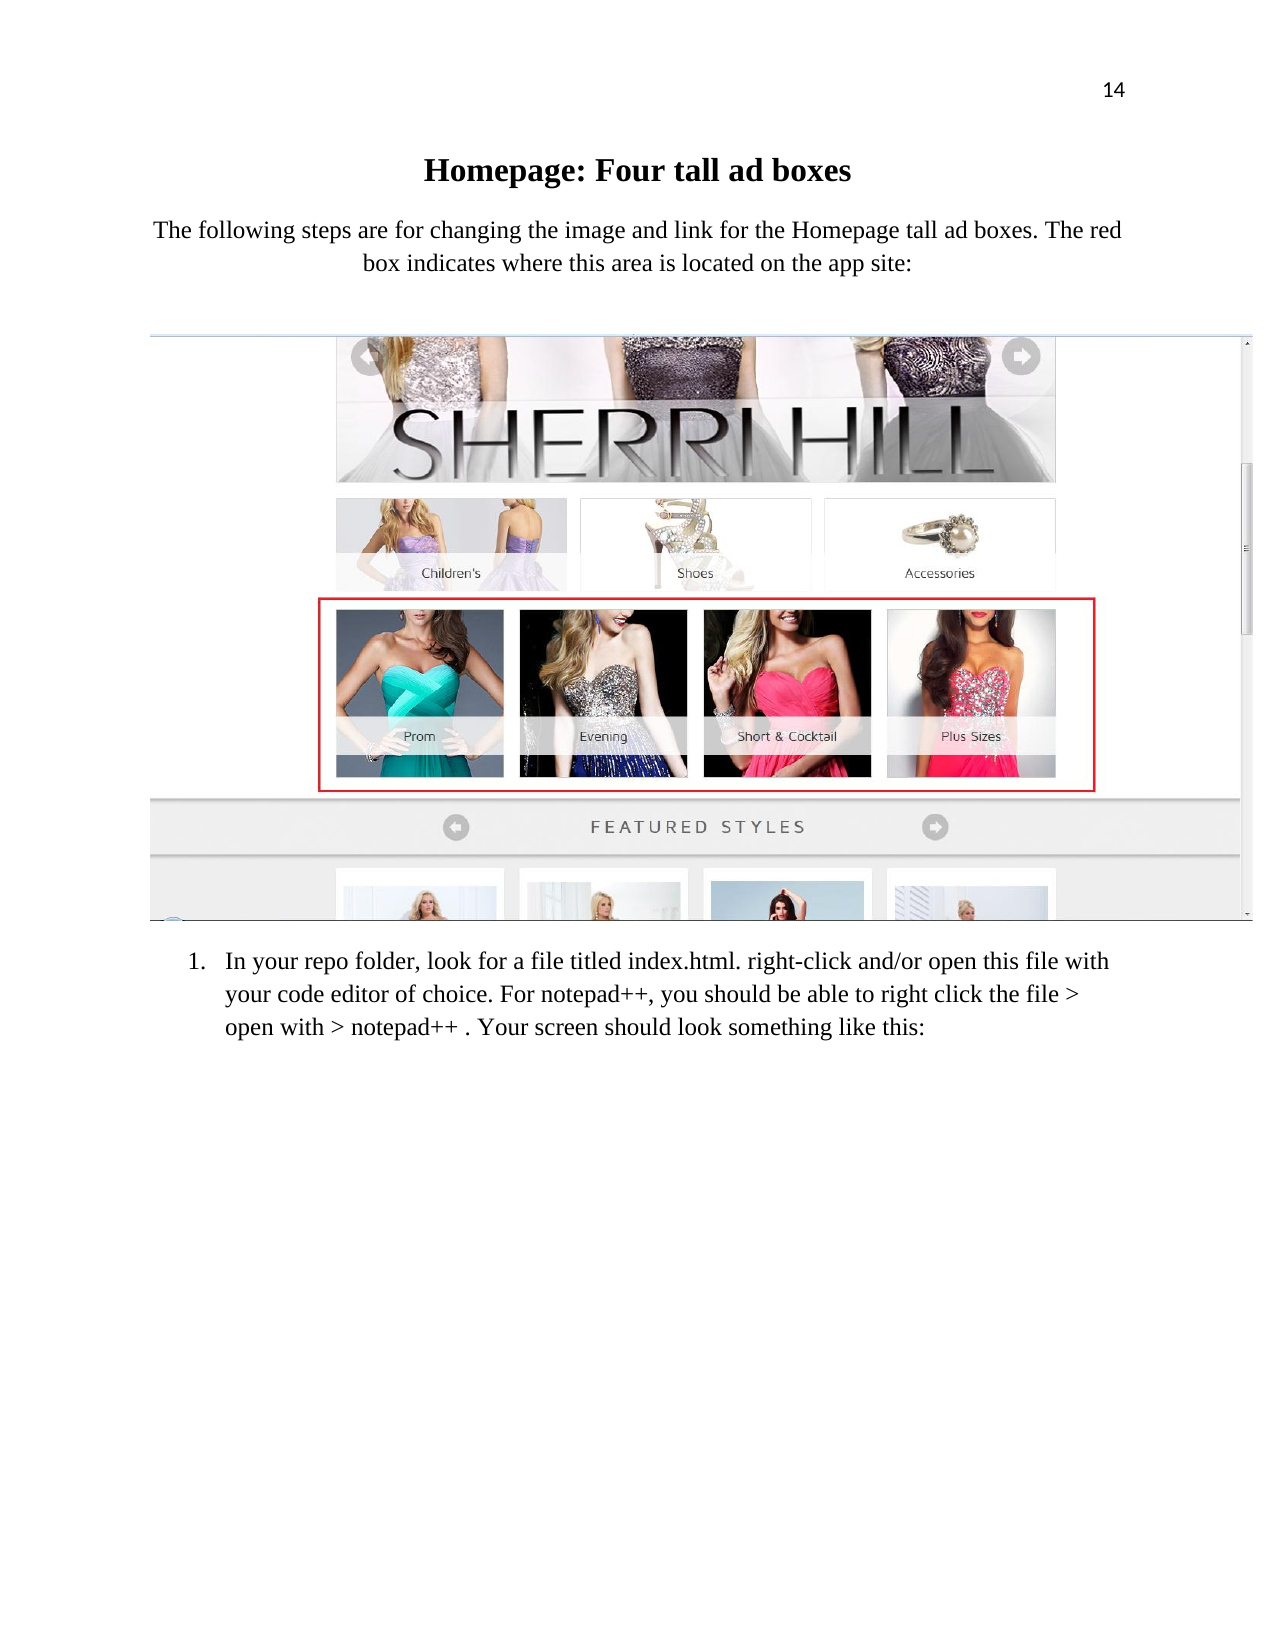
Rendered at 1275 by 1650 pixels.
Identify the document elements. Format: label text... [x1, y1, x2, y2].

picture [150, 334, 1253, 921]
text Homepage: Four tall ad boxes [150, 150, 1125, 188]
text The following steps are for changing the image and link for the Homepage tall ad boxes. The red box indicates where this area is located on the app site: [150, 215, 1125, 277]
list In your repo folder, look for a file titled index.html. right-click and/or open this file with your code editor of choice. For notepad++, you should be able to right click the file > open with > notepad++ . Your screen should look something like this: [187, 946, 1125, 1041]
